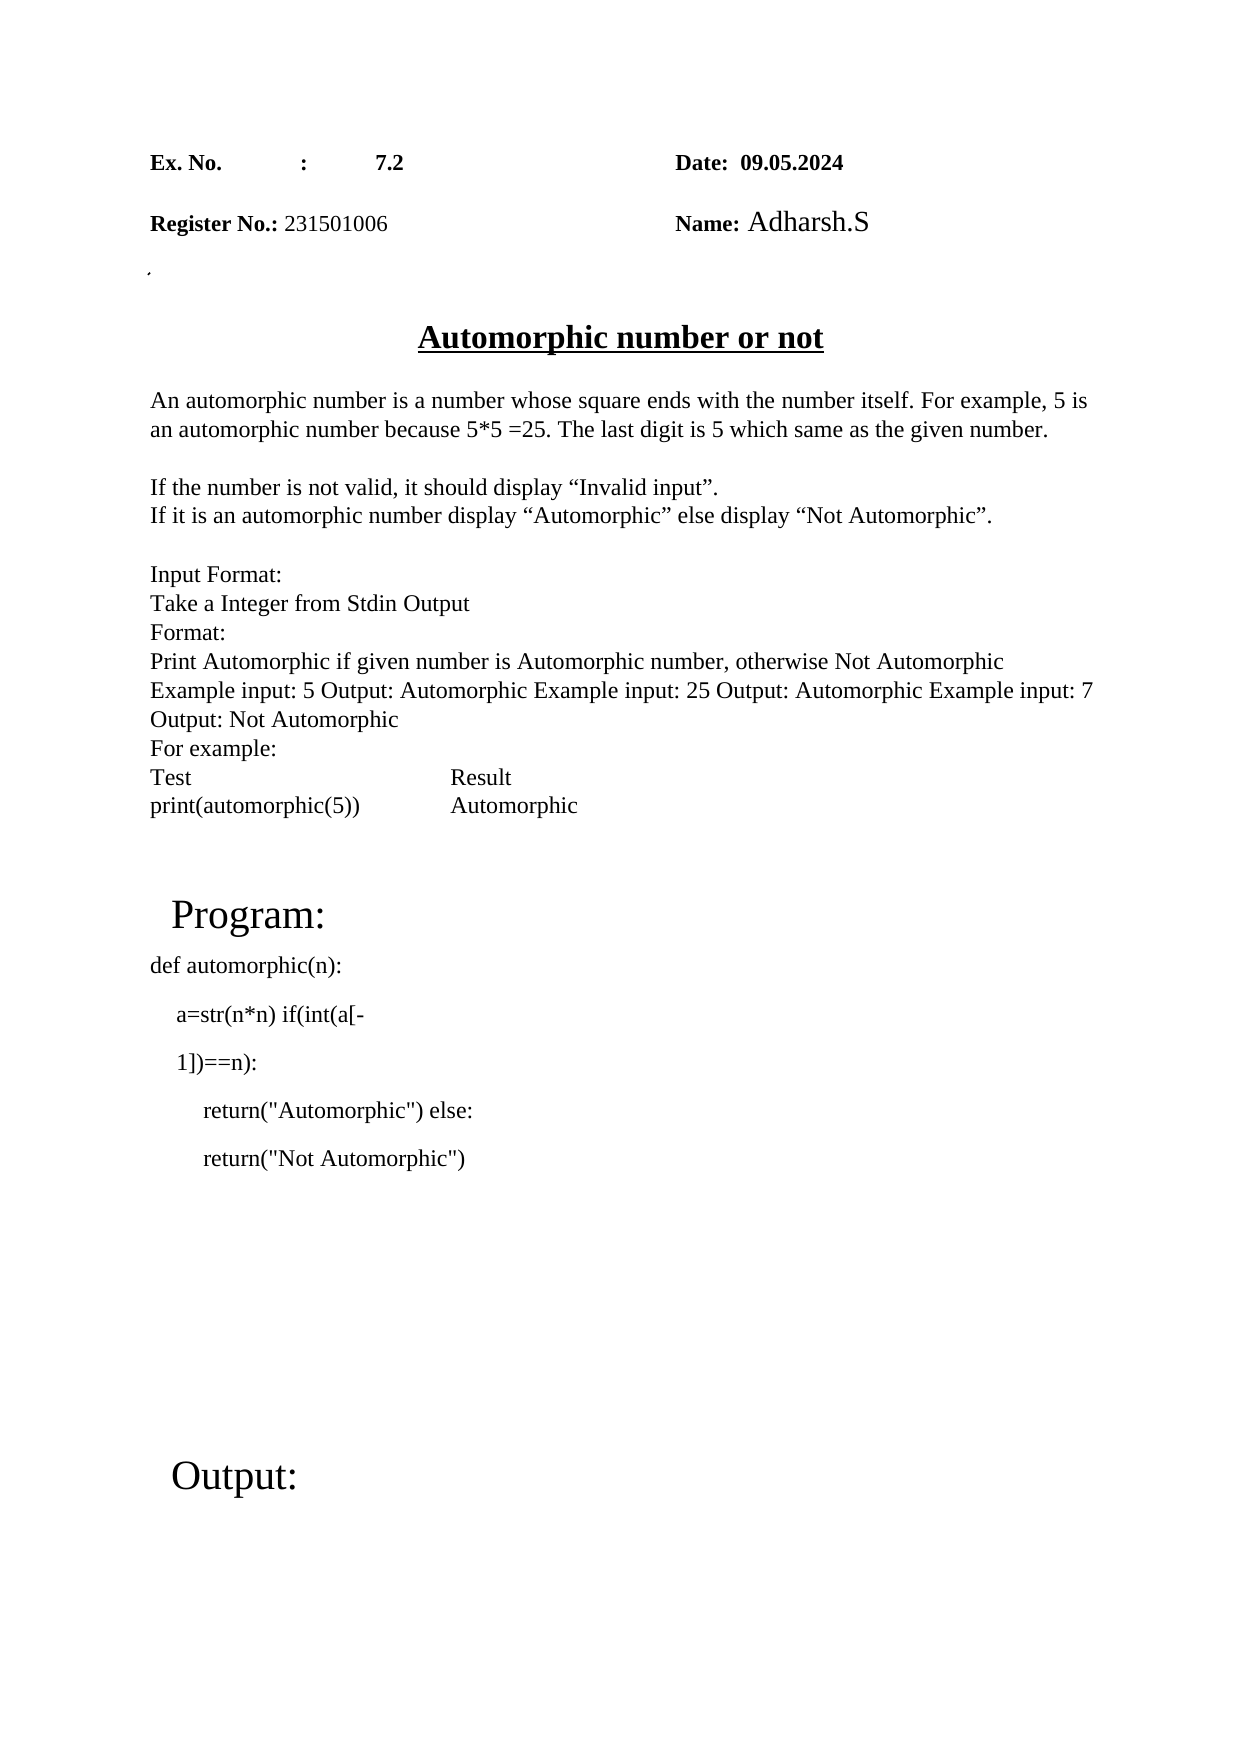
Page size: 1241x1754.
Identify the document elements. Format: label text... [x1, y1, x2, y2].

text Ex. No. : 7.2 Date: 09.05.2024 [150, 149, 1138, 175]
text If the number is not valid, it should display “Invalid input”. [150, 473, 1138, 500]
text print(automorphic(5)) Automorphic [150, 791, 1138, 819]
text return("Not Automorphic") [203, 1144, 1138, 1172]
text An automorphic number is a number whose square ends with the number itself. For example, 5 is an automorphic number because 5*5 =25. The last digit is 5 which same as the given number. [150, 386, 1090, 442]
text Take a Integer from Stdin Output Format: [150, 589, 492, 646]
text def automorphic(n): a=str(n*n) if(int(a[-1])==n): [150, 951, 368, 1075]
text Example input: 5 Output: Automorphic Example input: 25 Output: Automorphic Example input: 7 Output: Not Automorphic [150, 676, 1125, 732]
text For example: [150, 734, 1138, 761]
text return("Automorphic") else: [176, 1096, 492, 1124]
subtitle Output: [150, 1450, 1138, 1498]
text Register No.: 231501006 Name: Adharsh.S [150, 204, 1138, 237]
subtitle Program: [150, 889, 1138, 937]
text If it is an automorphic number display “Automorphic” else display “Not Automorphic”. [150, 501, 1138, 529]
text Input Format: [150, 560, 1138, 588]
text Test Result [150, 763, 1138, 790]
subtitle Automorphic number or not [130, 317, 1111, 356]
text Print Automorphic if given number is Automorphic number, otherwise Not Automorphic [150, 647, 1138, 674]
